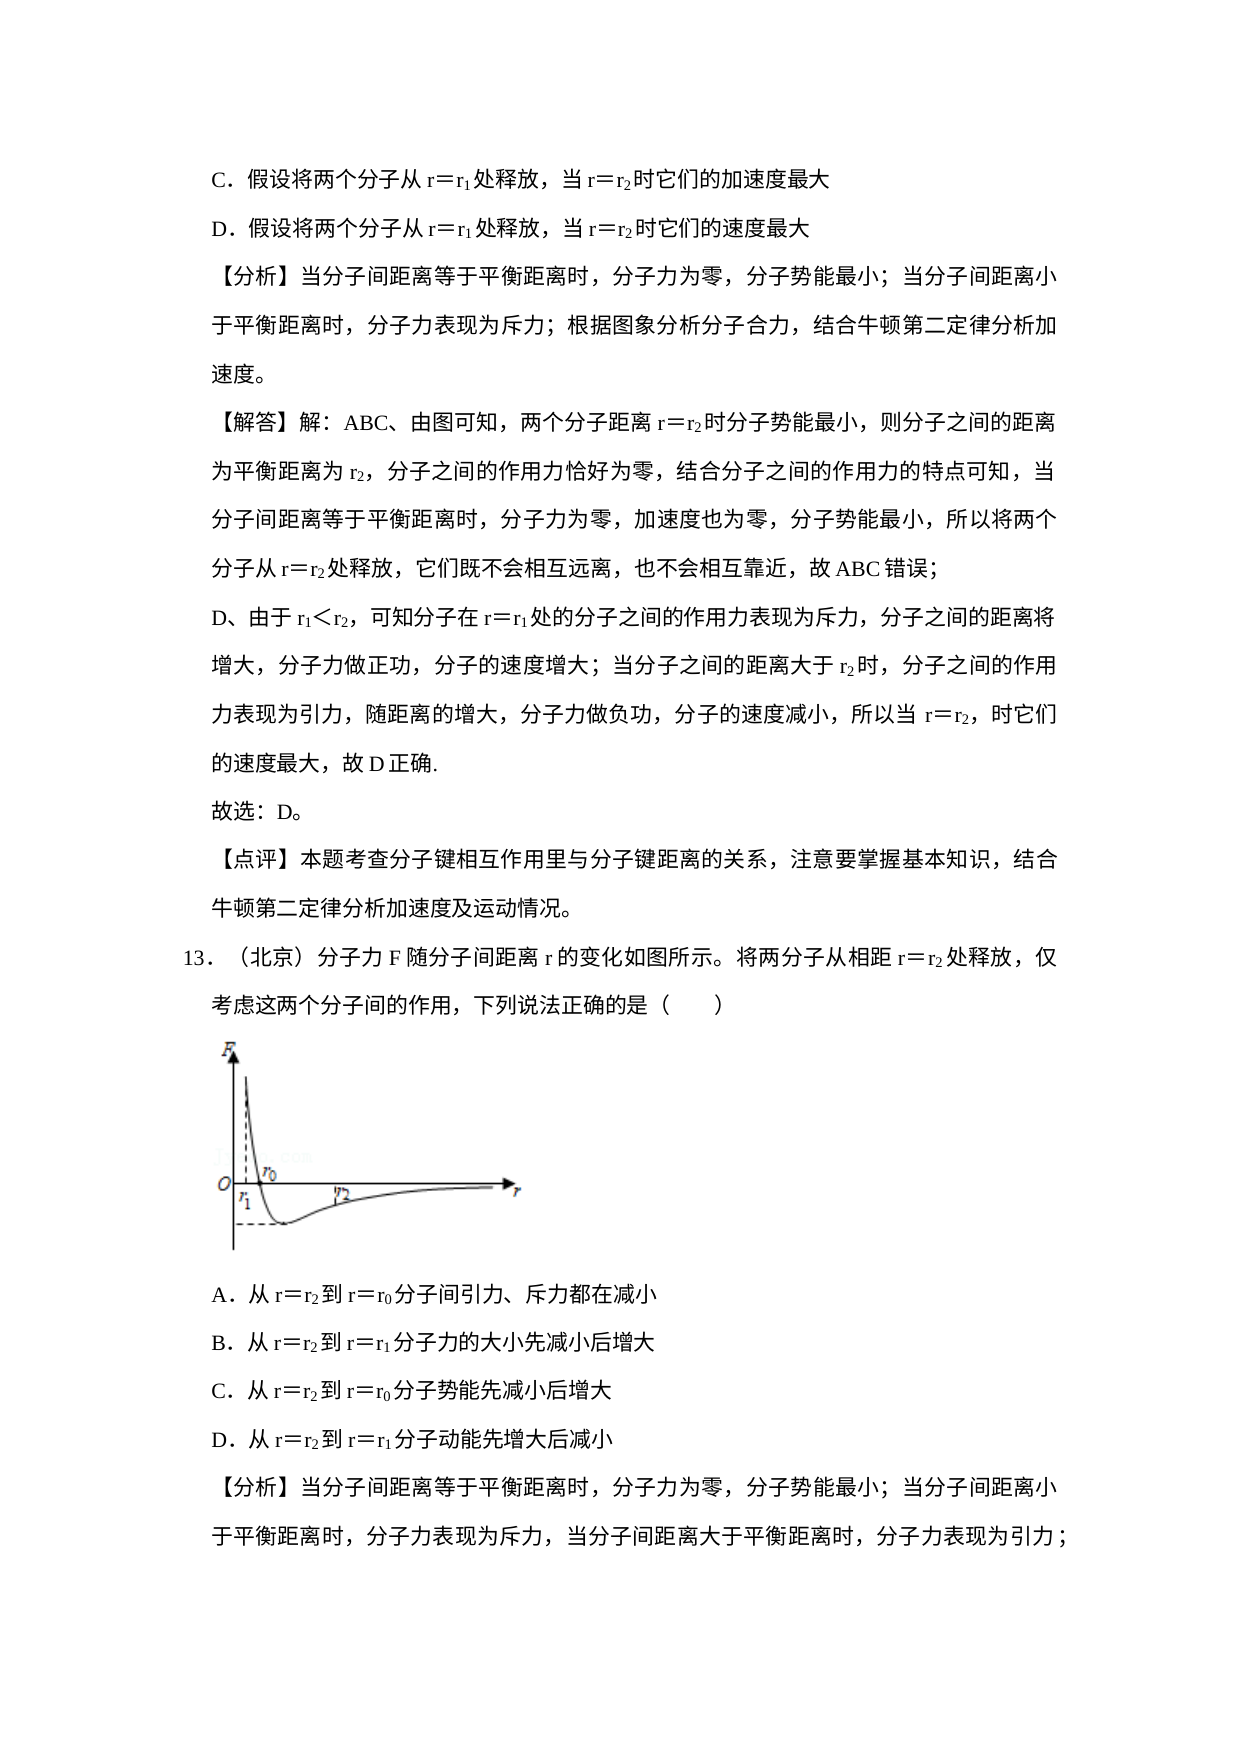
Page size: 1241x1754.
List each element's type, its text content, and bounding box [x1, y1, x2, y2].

text 故选：D。 [211, 794, 1058, 826]
text A．从r＝r2到r＝r0分子间引力、斥力都在减小 [183, 1276, 1058, 1309]
picture [211, 1036, 525, 1255]
text C．假设将两个分子从r＝r1处释放，当r＝r2时它们的加速度最大 [183, 162, 1058, 194]
text D．从r＝r2到r＝r1分子动能先增大后减小 [183, 1421, 1058, 1454]
text 【点评】本题考查分子键相互作用里与分子键距离的关系，注意要掌握基本知识，结合牛顿第二定律分析加速度及运动情况。 [211, 842, 1058, 923]
text 【解答】解：ABC、由图可知，两个分子距离r＝r2时分子势能最小，则分子之间的距离为平衡距离为r2，分子之间的作用力恰好为零，结合分子之间的作用力的特点可知，当分子间距离等于平衡距离时，分子力为零，加速度也为零，分子势能最小，所以将两个分子从r＝r2处释放，它们既不会相互远离，也不会相互靠近，故ABC错误； [211, 404, 1058, 583]
text B．从r＝r2到r＝r1分子力的大小先减小后增大 [183, 1324, 1058, 1357]
text 【分析】当分子间距离等于平衡距离时，分子力为零，分子势能最小；当分子间距离小于平衡距离时，分子力表现为斥力；根据图象分析分子合力，结合牛顿第二定律分析加速度。 [211, 259, 1058, 389]
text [211, 1469, 1058, 1551]
text D．假设将两个分子从r＝r1处释放，当r＝r2时它们的速度最大 [183, 210, 1058, 243]
text C．从r＝r2到r＝r0分子势能先减小后增大 [183, 1373, 1058, 1405]
text 13．（北京）分子力F随分子间距离r的变化如图所示。将两分子从相距r＝r2处释放，仅考虑这两个分子间的作用，下列说法正确的是（ ） [183, 939, 1058, 1020]
text D、由于r1＜r2，可知分子在r＝r1处的分子之间的作用力表现为斥力，分子之间的距离将增大，分子力做正功，分子的速度增大；当分子之间的距离大于r2时，分子之间的作用力表现为引力，随距离的增大，分子力做负功，分子的速度减小，所以当 r＝r2，时它们的速度最大，故D正确. [211, 599, 1058, 778]
